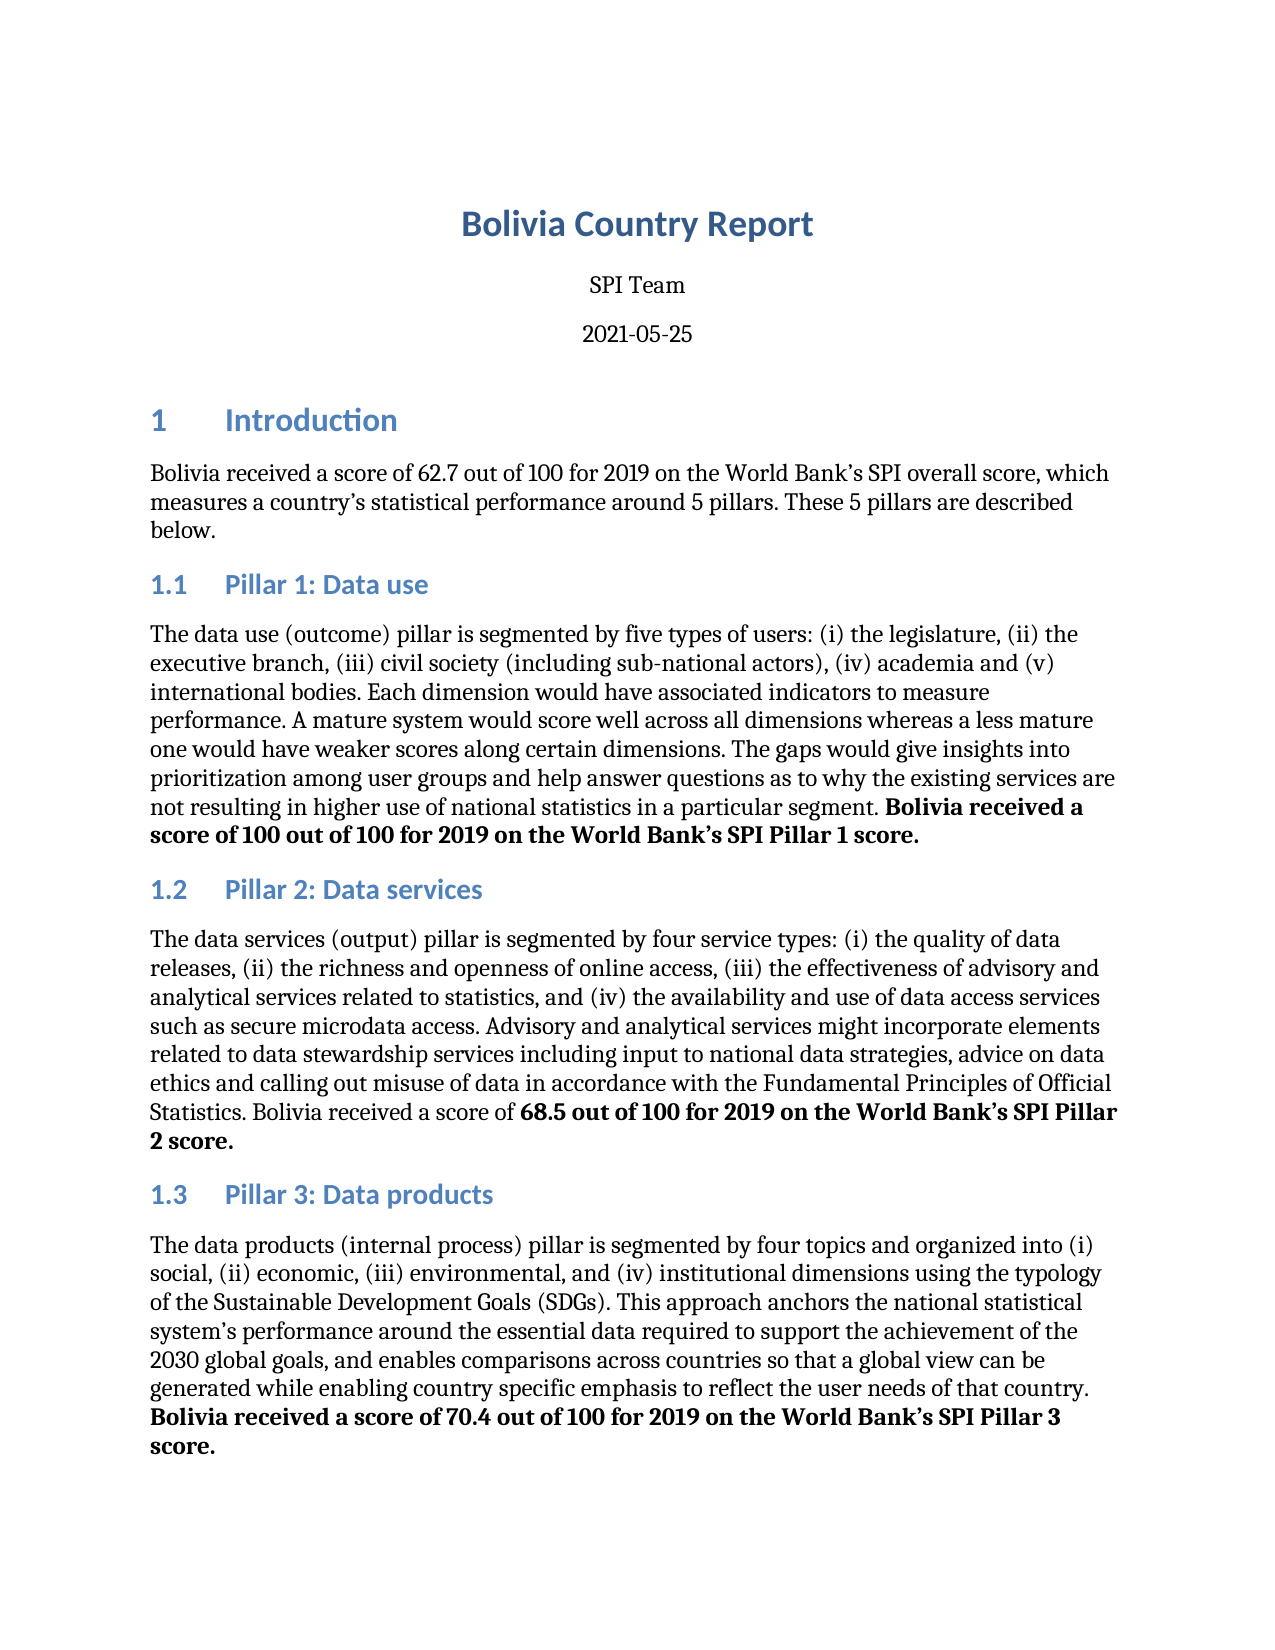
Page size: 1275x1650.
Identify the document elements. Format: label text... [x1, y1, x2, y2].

subtitle 1 Introduction [150, 399, 1125, 440]
text Bolivia received a score of 62.7 out of 100 for 2019 on the World Bank’s SPI overall score, which measures a country’s statistical performance around 5 pillars. These 5 pillars are described below. [150, 459, 1125, 545]
subtitle 1.1 Pillar 1: Data use [150, 566, 1125, 601]
text SPI Team [150, 271, 1125, 299]
subtitle 1.2 Pillar 2: Data services [150, 871, 1125, 907]
text The data services (output) pillar is segmented by four service types: (i) the quality of data releases, (ii) the richness and openness of online access, (iii) the effectiveness of advisory and analytical services related to statistics, and (iv) the availability and use of data access services such as secure microdata access. Advisory and analytical services might incorporate elements related to data stewardship services including input to national data strategies, advice on data ethics and calling out misuse of data in accordance with the Fundamental Principles of Official Statistics. Bolivia received a score of 68.5 out of 100 for 2019 on the World Bank’s SPI Pillar 2 score. [150, 925, 1125, 1155]
title Bolivia Country Report [150, 200, 1125, 246]
subtitle 1.3 Pillar 3: Data products [150, 1176, 1125, 1212]
text 2021-05-25 [150, 320, 1125, 349]
text The data use (outcome) pillar is segmented by five types of users: (i) the legislature, (ii) the executive branch, (iii) civil society (including sub-national actors), (iv) academia and (v) international bodies. Each dimension would have associated indicators to measure performance. A mature system would score well across all dimensions whereas a less mature one would have weaker scores along certain dimensions. The gaps would give insights into prioritization among user groups and help answer questions as to why the existing services are not resulting in higher use of national statistics in a particular segment. Bolivia received a score of 100 out of 100 for 2019 on the World Bank’s SPI Pillar 1 score. [150, 620, 1125, 850]
text The data products (internal process) pillar is segmented by four topics and organized into (i) social, (ii) economic, (iii) environmental, and (iv) institutional dimensions using the typology of the Sustainable Development Goals (SDGs). This approach anchors the national statistical system’s performance around the essential data required to support the achievement of the 2030 global goals, and enables comparisons across countries so that a global view can be generated while enabling country specific emphasis to reflect the user needs of that country. Bolivia received a score of 70.4 out of 100 for 2019 on the World Bank’s SPI Pillar 3 score. [150, 1231, 1125, 1461]
